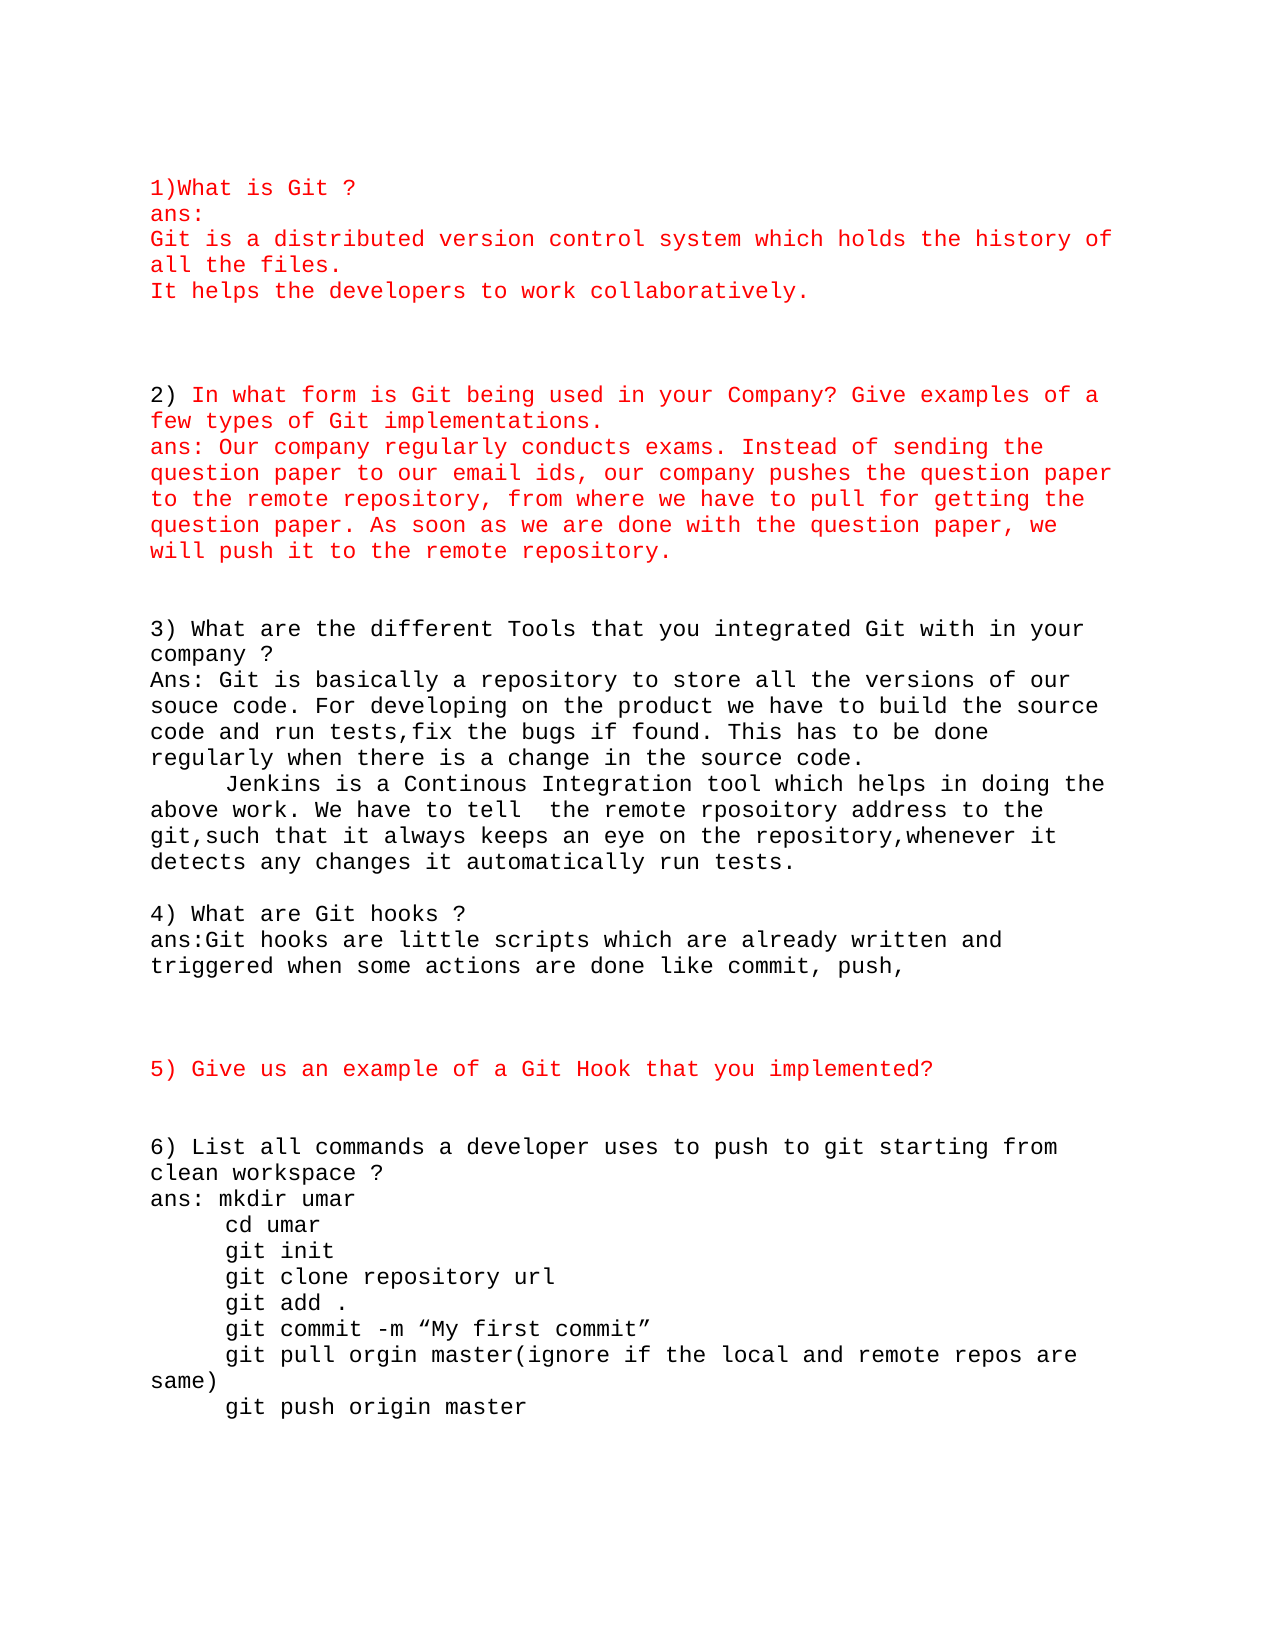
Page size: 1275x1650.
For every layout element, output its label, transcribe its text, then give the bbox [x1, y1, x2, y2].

text ans: [150, 202, 1125, 228]
text 1)What is Git ? [150, 176, 1125, 202]
text git clone repository url [150, 1265, 1125, 1291]
text git push origin master [150, 1395, 1125, 1421]
text ans:Git hooks are little scripts which are already written and triggered when some actions are done like commit, push, [150, 928, 1125, 980]
text git add . [150, 1291, 1125, 1317]
text Ans: Git is basically a repository to store all the versions of our souce code. For developing on the product we have to build the source code and run tests,fix the bugs if found. This has to be done regularly when there is a change in the source code. [150, 669, 1125, 772]
text Jenkins is a Continous Integration tool which helps in doing the above work. We have to tell the remote rposoitory address to the git,such that it always keeps an eye on the repository,whenever it detects any changes it automatically run tests. [150, 772, 1125, 876]
text git commit -m “My first commit” [150, 1317, 1125, 1343]
text 4) What are Git hooks ? [150, 902, 1125, 928]
text 5) Give us an example of a Git Hook that you implemented? [150, 1058, 1125, 1084]
text ans: Our company regularly conducts exams. Instead of sending the question paper to our email ids, our company pushes the question paper to the remote repository, from where we have to pull for getting the question paper. As soon as we are done with the question paper, we will push it to the remote repository. [150, 435, 1125, 565]
text Git is a distributed version control system which holds the history of all the files. [150, 228, 1125, 280]
text cd umar [150, 1213, 1125, 1239]
text ans: mkdir umar [150, 1187, 1125, 1213]
text git pull orgin master(ignore if the local and remote repos are same) [150, 1343, 1125, 1395]
text 6) List all commands a developer uses to push to git starting from clean workspace ? [150, 1136, 1125, 1187]
text 3) What are the different Tools that you integrated Git with in your company ? [150, 617, 1125, 669]
text git init [150, 1239, 1125, 1265]
text It helps the developers to work collaboratively. [150, 280, 1125, 306]
text 2) In what form is Git being used in your Company? Give examples of a few types of Git implementations. [150, 383, 1125, 435]
